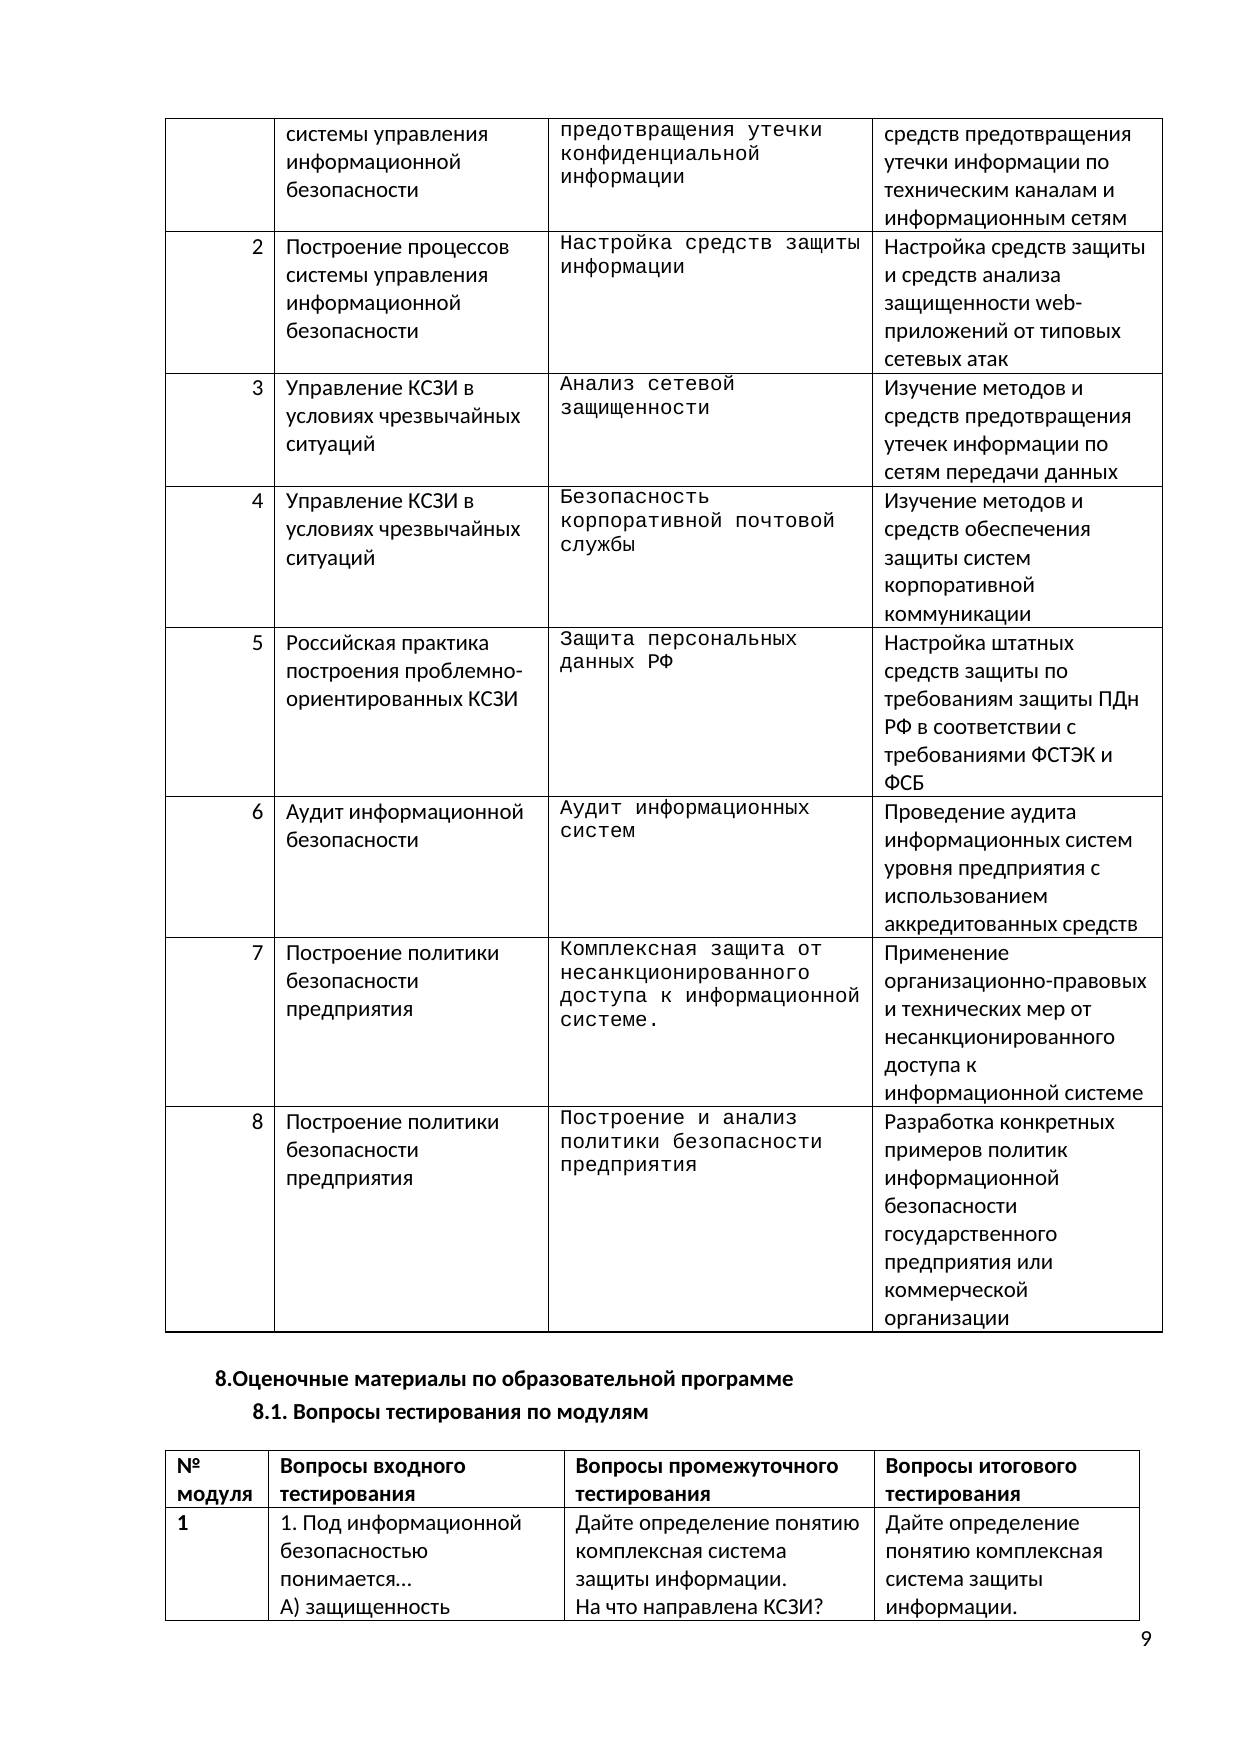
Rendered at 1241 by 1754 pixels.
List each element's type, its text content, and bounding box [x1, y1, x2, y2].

table_cell Настройка штатных средств защиты по требованиям защиты ПДн РФ в соответствии с требованиями ФСТЭК и ФСБ [873, 628, 1162, 796]
table_cell Защита персональных данных РФ [549, 628, 872, 796]
table_cell 3 [166, 374, 274, 486]
table_cell 1 [166, 119, 274, 231]
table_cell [275, 119, 548, 231]
table_cell Изучение методов и средств обеспечения защиты систем корпоративной коммуникации [873, 487, 1162, 627]
table_cell Аудит информационных систем [549, 797, 872, 937]
table_cell 8 [166, 1107, 274, 1331]
table_header № модуля [166, 1451, 268, 1507]
table_cell Изучение методов и средств предотвращения утечек информации по сетям передачи данных [873, 374, 1162, 486]
table_cell Комплексная защита от несанкционированного доступа к информационной системе. [549, 938, 872, 1106]
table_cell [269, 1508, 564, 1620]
table_cell Проведение аудита информационных систем уровня предприятия с использованием аккредитованных средств [873, 797, 1162, 937]
table_cell Безопасность корпоративной почтовой службы [549, 487, 872, 627]
table_cell 1 [166, 1508, 268, 1620]
table_cell Применение организационно-правовых и технических мер от несанкционированного доступа к информационной системе [873, 938, 1162, 1106]
table_header Вопросы итогового тестирования [875, 1451, 1139, 1507]
list 8.Оценочные материалы по образовательной программе [215, 1364, 1152, 1393]
table_cell 7 [166, 938, 274, 1106]
table_cell Построение и анализ политики безопасности предприятия [549, 1107, 872, 1331]
table_cell Разработка конкретных примеров политик информационной безопасности государственного предприятия или коммерческой организации [873, 1107, 1162, 1331]
table_cell 5 [166, 628, 274, 796]
table_cell 6 [166, 797, 274, 937]
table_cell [549, 119, 872, 231]
table_cell Построение политики безопасности предприятия [275, 1107, 548, 1331]
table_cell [565, 1508, 874, 1620]
table_header Вопросы промежуточного тестирования [565, 1451, 874, 1507]
table_cell 2 [166, 232, 274, 372]
table_cell 4 [166, 487, 274, 627]
table_cell Анализ сетевой защищенности [549, 374, 872, 486]
table_cell Настройка средств защиты информации [549, 232, 872, 372]
table_cell Управление КСЗИ в условиях чрезвычайных ситуаций [275, 487, 548, 627]
list 8.1. Вопросы тестирования по модулям [252, 1397, 1152, 1425]
table_cell Управление КСЗИ в условиях чрезвычайных ситуаций [275, 374, 548, 486]
table_cell Построение процессов системы управления информационной безопасности [275, 232, 548, 372]
table_cell Построение политики безопасности предприятия [275, 938, 548, 1106]
table_header Вопросы входного тестирования [269, 1451, 564, 1507]
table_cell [873, 119, 1162, 231]
table_cell Настройка средств защиты и средств анализа защищенности web-приложений от типовых сетевых атак [873, 232, 1162, 372]
table_cell Российская практика построения проблемно-ориентированных КСЗИ [275, 628, 548, 796]
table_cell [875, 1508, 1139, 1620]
table_cell Аудит информационной безопасности [275, 797, 548, 937]
